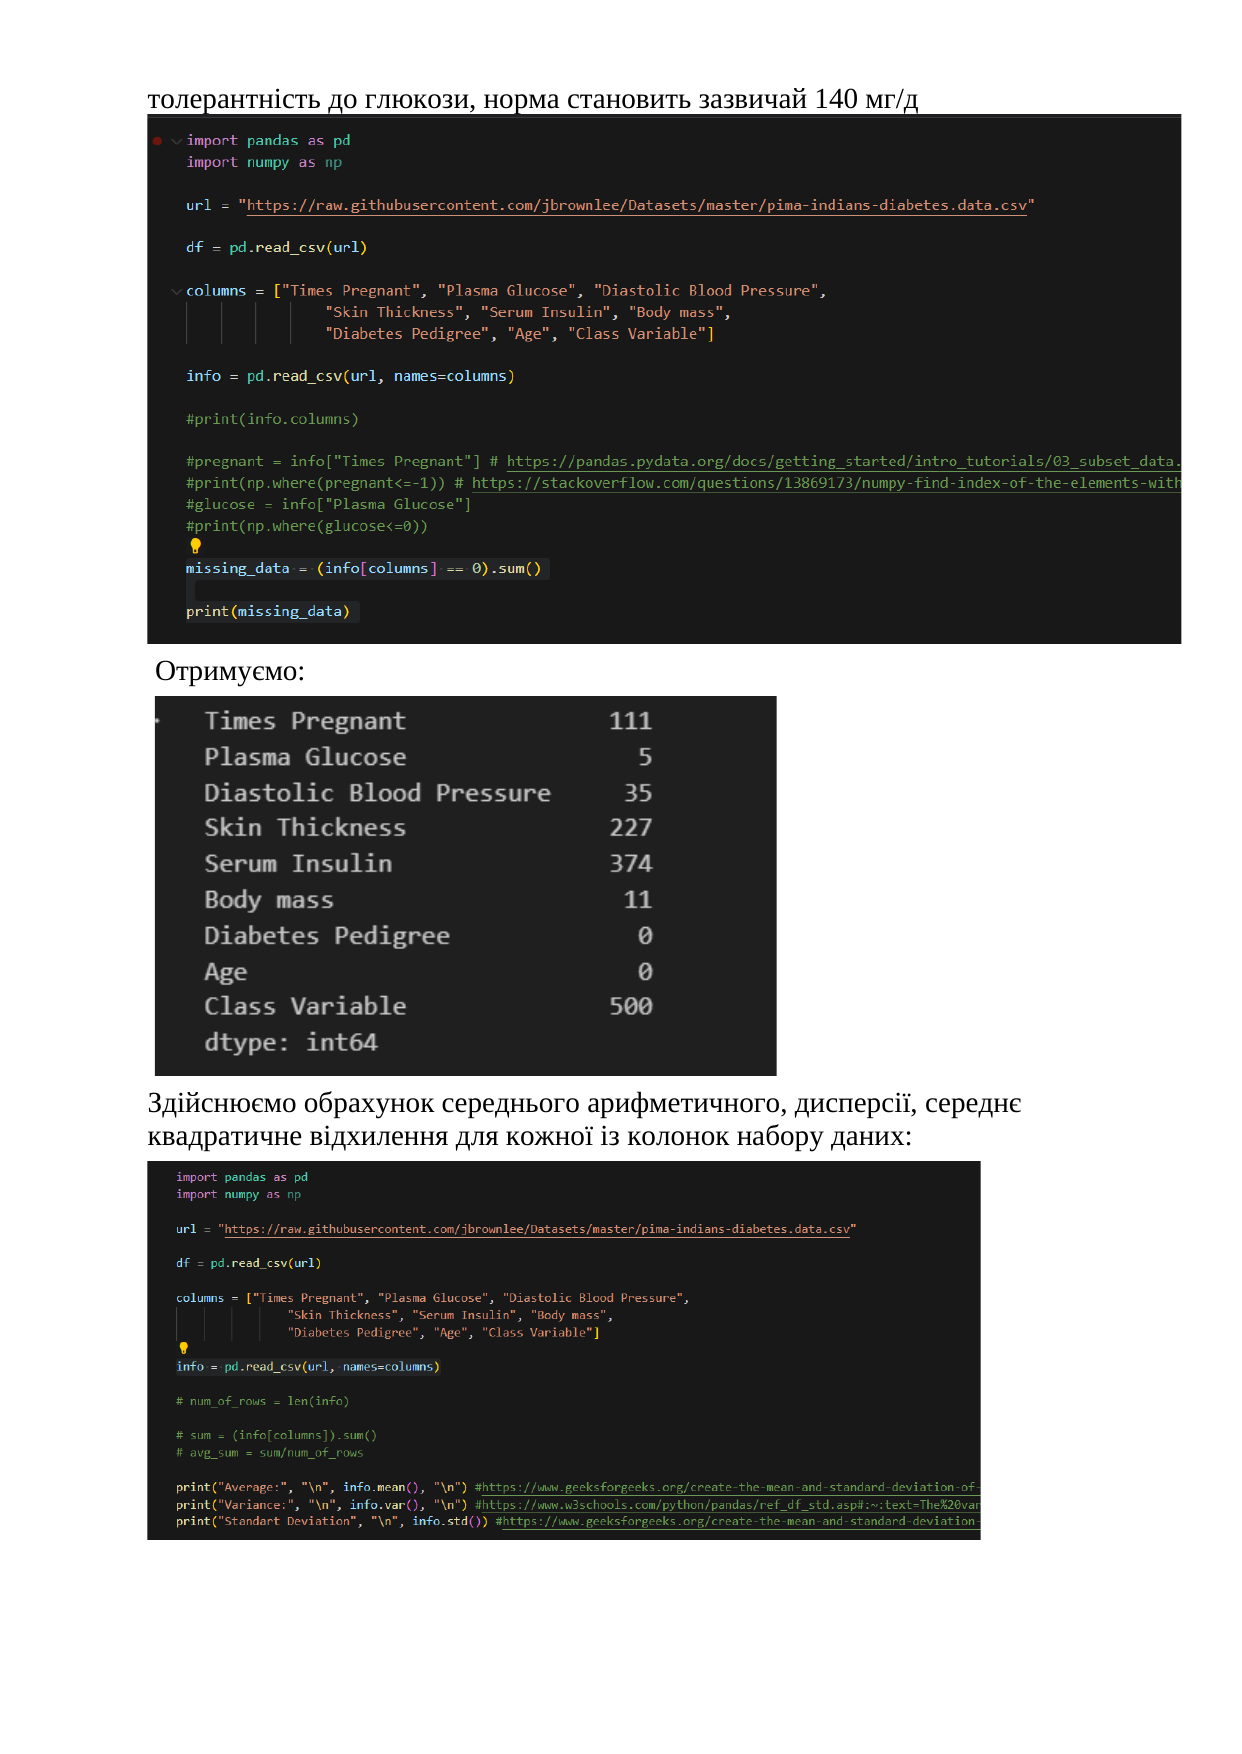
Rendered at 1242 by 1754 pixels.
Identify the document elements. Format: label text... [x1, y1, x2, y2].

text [147, 81, 1151, 114]
picture [147, 114, 1182, 644]
picture [147, 1161, 981, 1540]
text Здійснюємо обрахунок середнього арифметичного, дисперсії, середнє квадратичне відхилення для кожної із колонок набору даних: [147, 1085, 1110, 1152]
picture [154, 696, 777, 1076]
text Отримуємо: [155, 653, 1171, 687]
